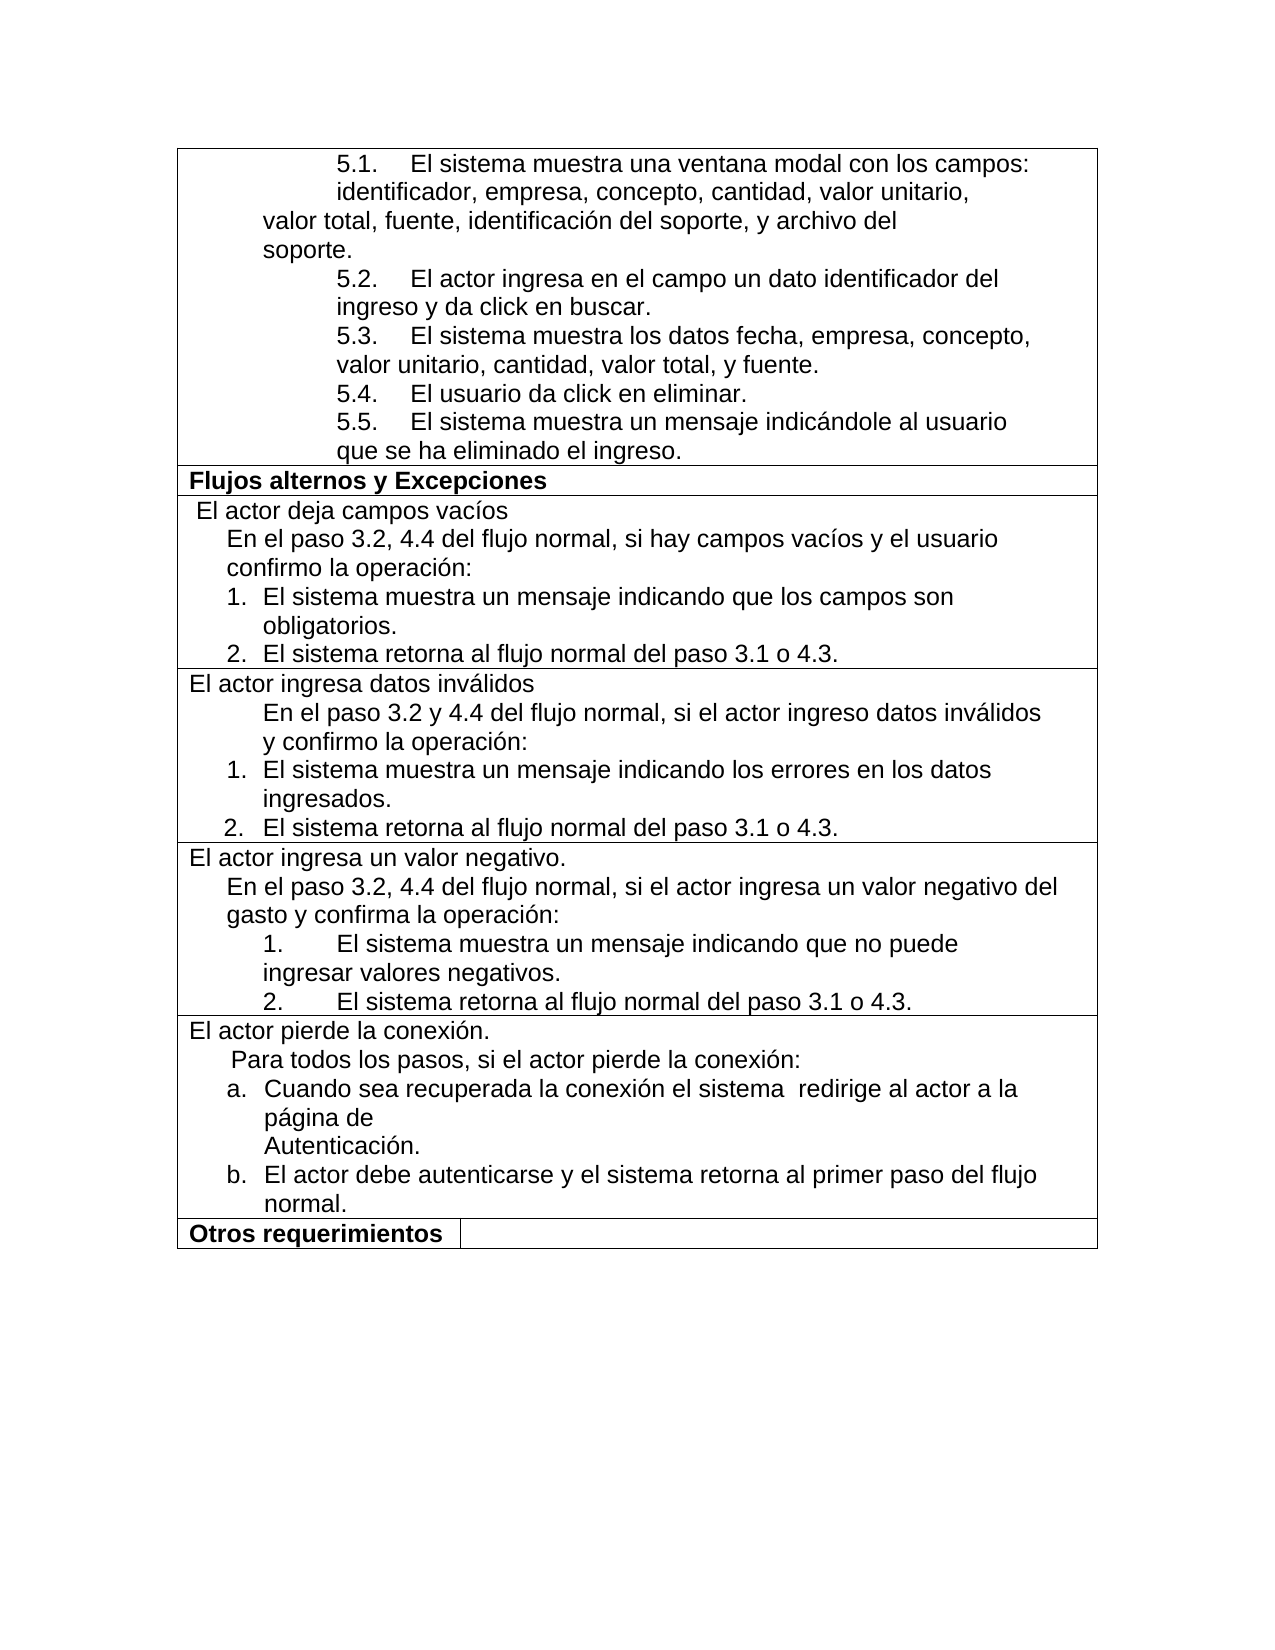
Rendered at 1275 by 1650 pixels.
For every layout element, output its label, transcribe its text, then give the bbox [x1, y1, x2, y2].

table_cell [461, 1219, 1097, 1247]
table_cell Flujos alternos y Excepciones [178, 466, 1097, 495]
table_cell El actor deja campos vacíos En el paso 3.2, 4.4 del flujo normal, si hay campos vacíos y el usuario confirmo la operación: 1. El sistema muestra un mensaje indicando que los campos son obligatorios. 2. El sistema retorna al flujo normal del paso 3.1 o 4.3. [178, 496, 1097, 668]
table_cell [178, 149, 1097, 465]
table_cell Otros requerimientos [178, 1219, 460, 1247]
table_cell El actor pierde la conexión. Para todos los pasos, si el actor pierde la conexión: Cuando sea recuperada la conexión el sistema redirige al actor a la página de Autenticación. El actor debe autenticarse y el sistema retorna al primer paso del flujo normal. [178, 1016, 1097, 1218]
table_cell El actor ingresa datos inválidos En el paso 3.2 y 4.4 del flujo normal, si el actor ingreso datos inválidos y confirmo la operación: 1. El sistema muestra un mensaje indicando los errores en los datos ingresados. 2. El sistema retorna al flujo normal del paso 3.1 o 4.3. [178, 669, 1097, 842]
table_cell El actor ingresa un valor negativo. En el paso 3.2, 4.4 del flujo normal, si el actor ingresa un valor negativo del gasto y confirma la operación: 1. El sistema muestra un mensaje indicando que no puede ingresar valores negativos. 2. El sistema retorna al flujo normal del paso 3.1 o 4.3. [178, 843, 1097, 1015]
